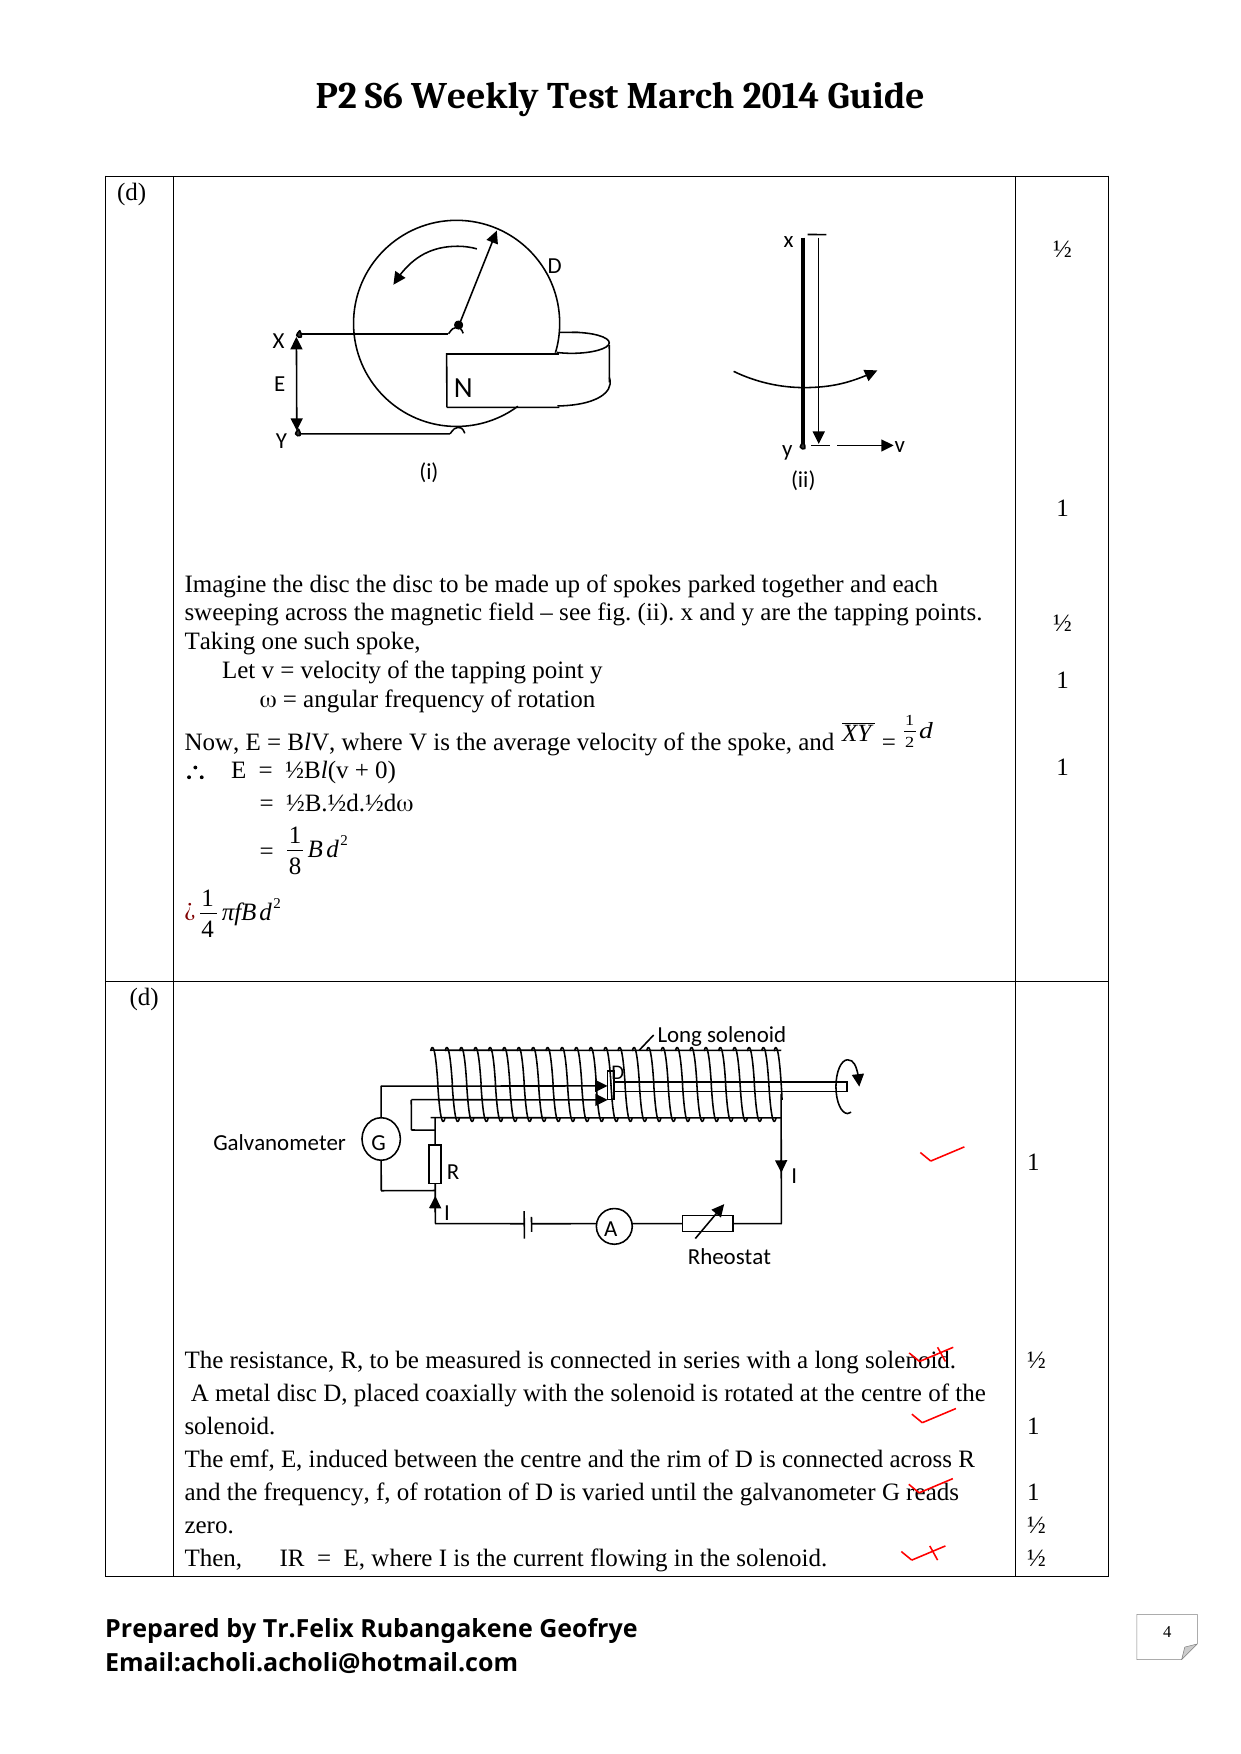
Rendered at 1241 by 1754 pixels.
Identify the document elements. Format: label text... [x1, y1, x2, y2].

table_cell ½ 1 ½ 1 1 [1016, 177, 1108, 981]
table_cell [174, 982, 1015, 1576]
table_cell (d) [106, 177, 173, 981]
table_cell (d) [106, 982, 173, 1576]
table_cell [174, 177, 1015, 981]
table_cell 1 ½ 1 1 ½ ½ ½ [1016, 982, 1108, 1576]
